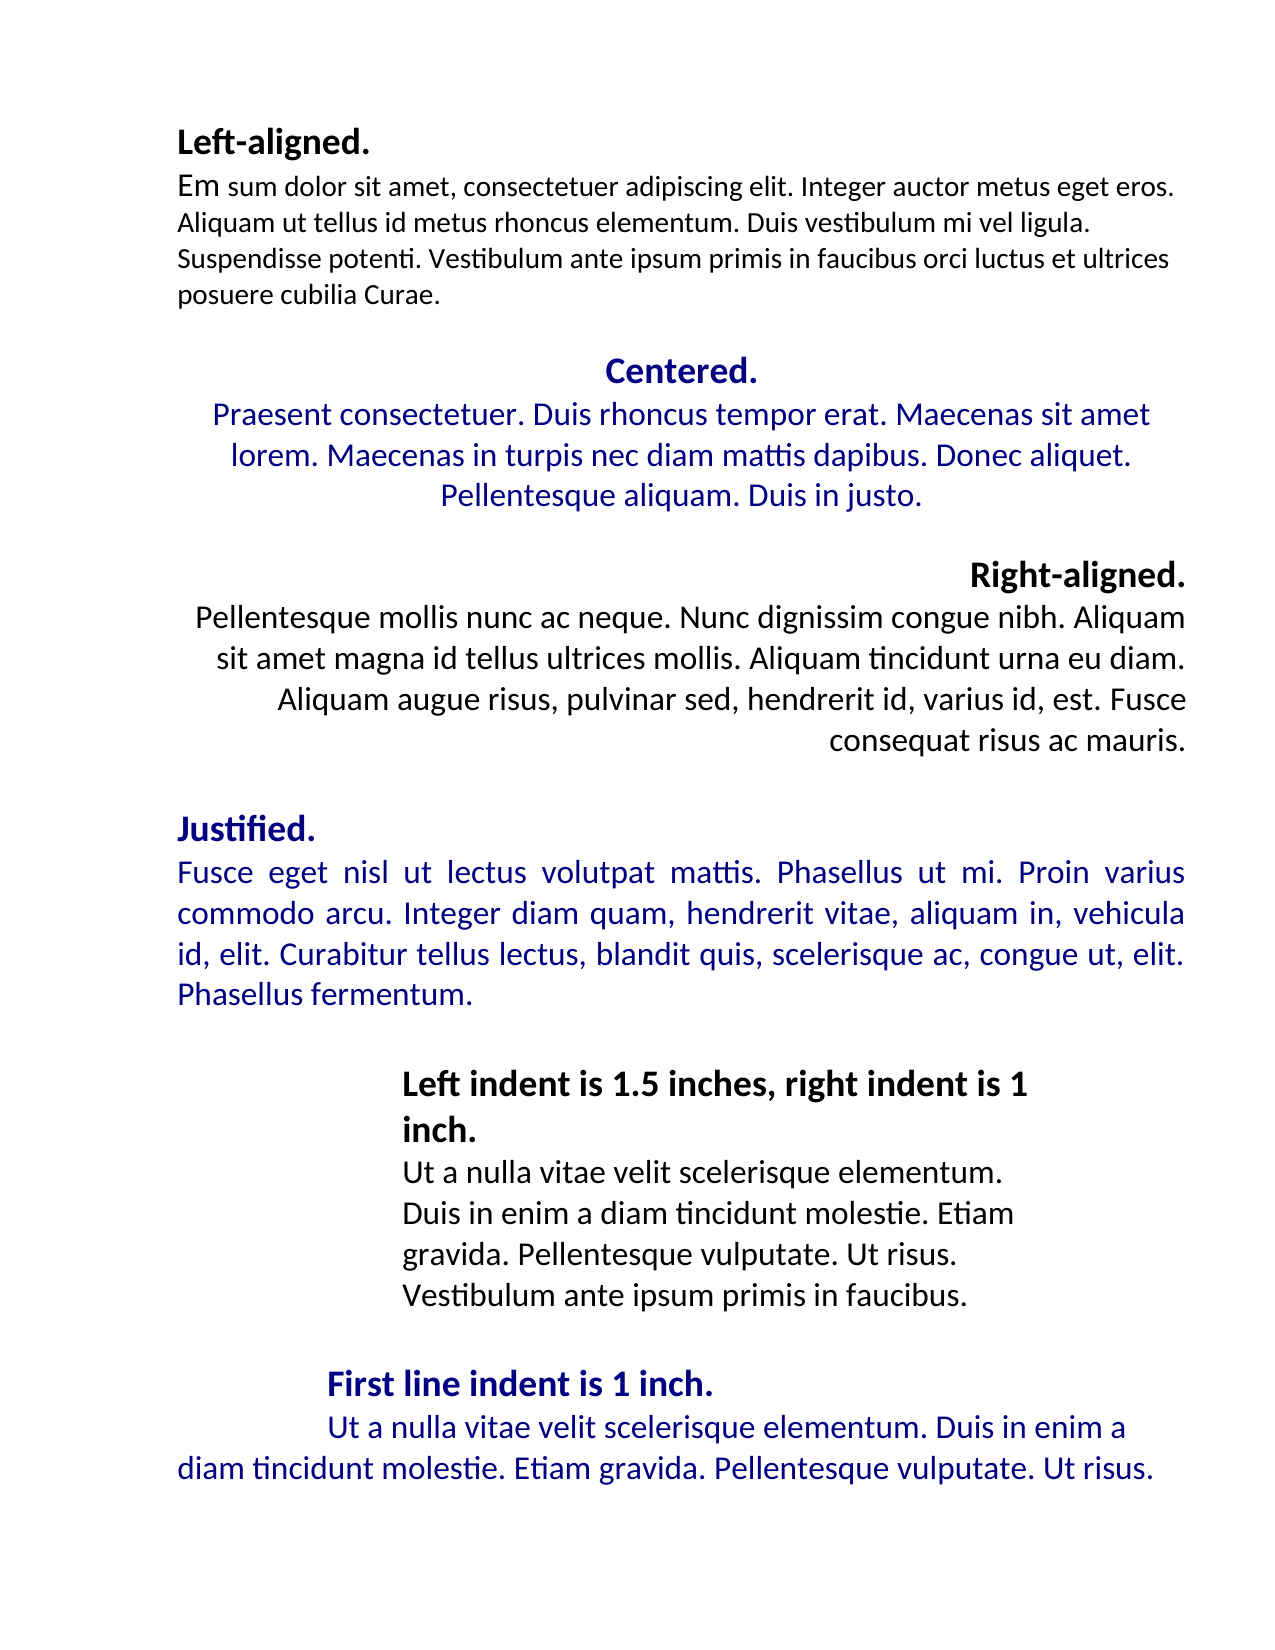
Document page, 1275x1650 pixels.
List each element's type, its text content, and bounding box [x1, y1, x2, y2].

text Pellentesque mollis nunc ac neque. Nunc dignissim congue nibh. Aliquam sit amet magna id tellus ultrices mollis. Aliquam tincidunt urna eu diam. Aliquam augue risus, pulvinar sed, hendrerit id, varius id, est. Fusce consequat risus ac mauris. [177, 597, 1186, 759]
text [177, 1406, 1186, 1488]
text Centered. [177, 347, 1186, 393]
text Fusce eget nisl ut lectus volutpat mattis. Phasellus ut mi. Proin varius commodo arcu. Integer diam quam, hendrerit vitae, aliquam in, vehicula id, elit. Curabitur tellus lectus, blandit quis, scelerisque ac, congue ut, elit. Phasellus fermentum. [177, 851, 1186, 1014]
text Ut a nulla vitae velit scelerisque elementum. Duis in enim a diam tincidunt molestie. Etiam gravida. Pellentesque vulputate. Ut risus. Vestibulum ante ipsum primis in faucibus. [402, 1152, 1036, 1314]
text Em sum dolor sit amet, consectetuer adipiscing elit. Integer auctor metus eget eros. Aliquam ut tellus id metus rhoncus elementum. Duis vestibulum mi vel ligula. Suspendisse potenti. Vestibulum ante ipsum primis in faucibus orci luctus et ultrices posuere cubilia Curae. [177, 164, 1186, 311]
text First line indent is 1 inch. [177, 1360, 1186, 1406]
text Left-aligned. [177, 118, 1186, 164]
text Right-aligned. [177, 551, 1186, 597]
text Justified. [177, 805, 1186, 851]
text Left indent is 1.5 inches, right indent is 1 inch. [402, 1060, 1036, 1152]
text Praesent consectetuer. Duis rhoncus tempor erat. Maecenas sit amet lorem. Maecenas in turpis nec diam mattis dapibus. Donec aliquet. Pellentesque aliquam. Duis in justo. [177, 393, 1186, 515]
